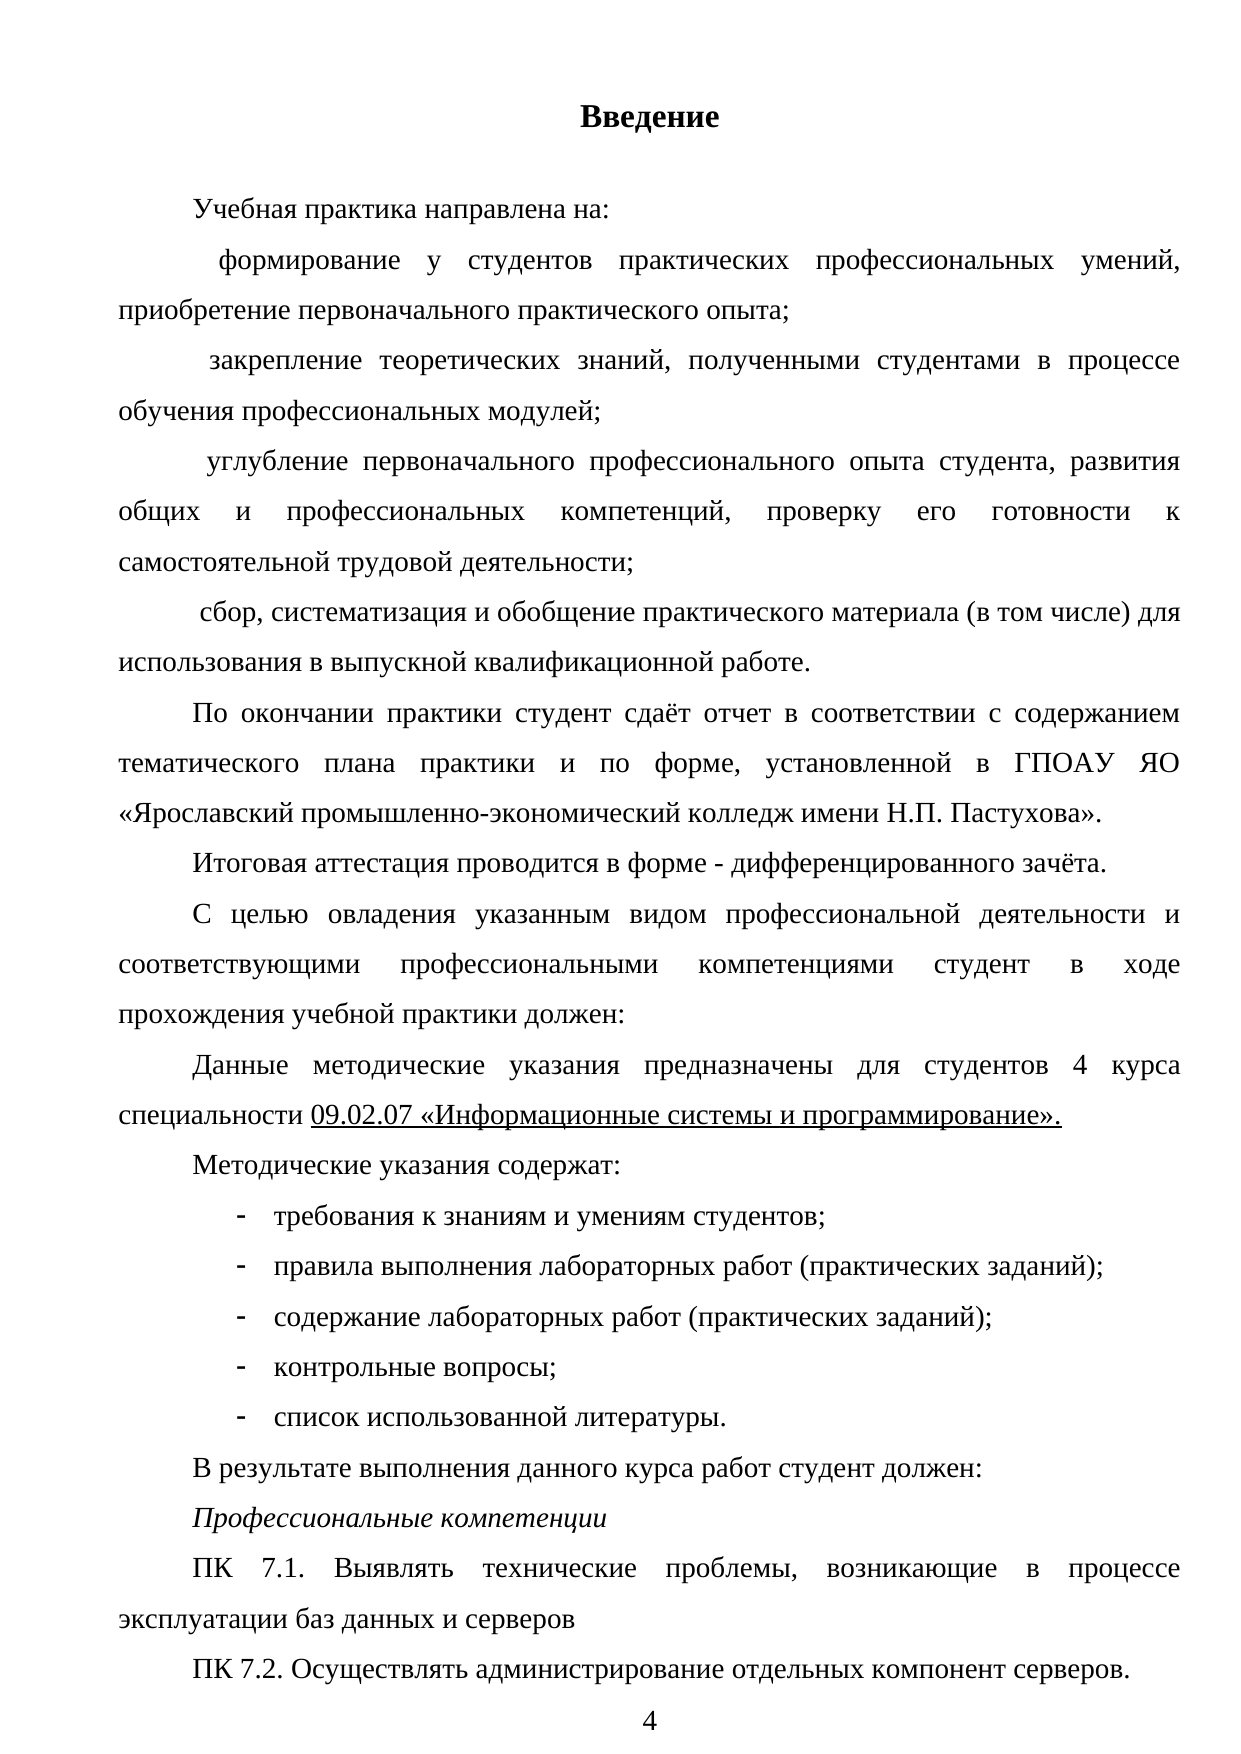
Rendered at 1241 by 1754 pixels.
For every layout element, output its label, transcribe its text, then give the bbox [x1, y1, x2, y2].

text закрепление теоретических знаний, полученными студентами в процессе обучения профессиональных модулей; [118, 342, 1181, 426]
text Методические указания содержат: [118, 1147, 1181, 1181]
list контрольные вопросы; [236, 1349, 1181, 1383]
text ПК 7.1. Выявлять технические проблемы, возникающие в процессе эксплуатации баз данных и серверов [118, 1551, 1181, 1634]
subtitle Введение [118, 97, 1181, 135]
text С целью овладения указанным видом профессиональной деятельности и соответствующими профессиональными компетенциями студент в ходе прохождения учебной практики должен: [118, 896, 1181, 1030]
text Учебная практика направлена на: [118, 192, 1181, 225]
list требования к знаниям и умениям студентов; [236, 1198, 1181, 1231]
text ПК 7.2. Осуществлять администрирование отдельных компонент серверов. [118, 1651, 1181, 1685]
list список использованной литературы. [236, 1399, 1181, 1433]
text Данные методические указания предназначены для студентов 4 курса специальности 09.02.07 «Информационные системы и программирование». [118, 1047, 1181, 1131]
text формирование у студентов практических профессиональных умений, приобретение первоначального практического опыта; [118, 242, 1181, 326]
list содержание лабораторных работ (практических заданий); [236, 1299, 1181, 1332]
text углубление первоначального профессионального опыта студента, развития общих и профессиональных компетенций, проверку его готовности к самостоятельной трудовой деятельности; [118, 443, 1181, 577]
text В результате выполнения данного курса работ студент должен: [118, 1450, 1181, 1483]
text Итоговая аттестация проводится в форме - дифференцированного зачёта. [118, 846, 1181, 879]
text По окончании практики студент сдаёт отчет в соответствии с содержанием тематического плана практики и по форме, установленной в ГПОАУ ЯО «Ярославский промышленно-экономический колледж имени Н.П. Пастухова». [118, 695, 1181, 829]
list правила выполнения лабораторных работ (практических заданий); [236, 1248, 1181, 1282]
text сбор, систематизация и обобщение практического материала (в том числе) для использования в выпускной квалификационной работе. [118, 594, 1181, 678]
text Профессиональные компетенции [118, 1500, 1181, 1534]
